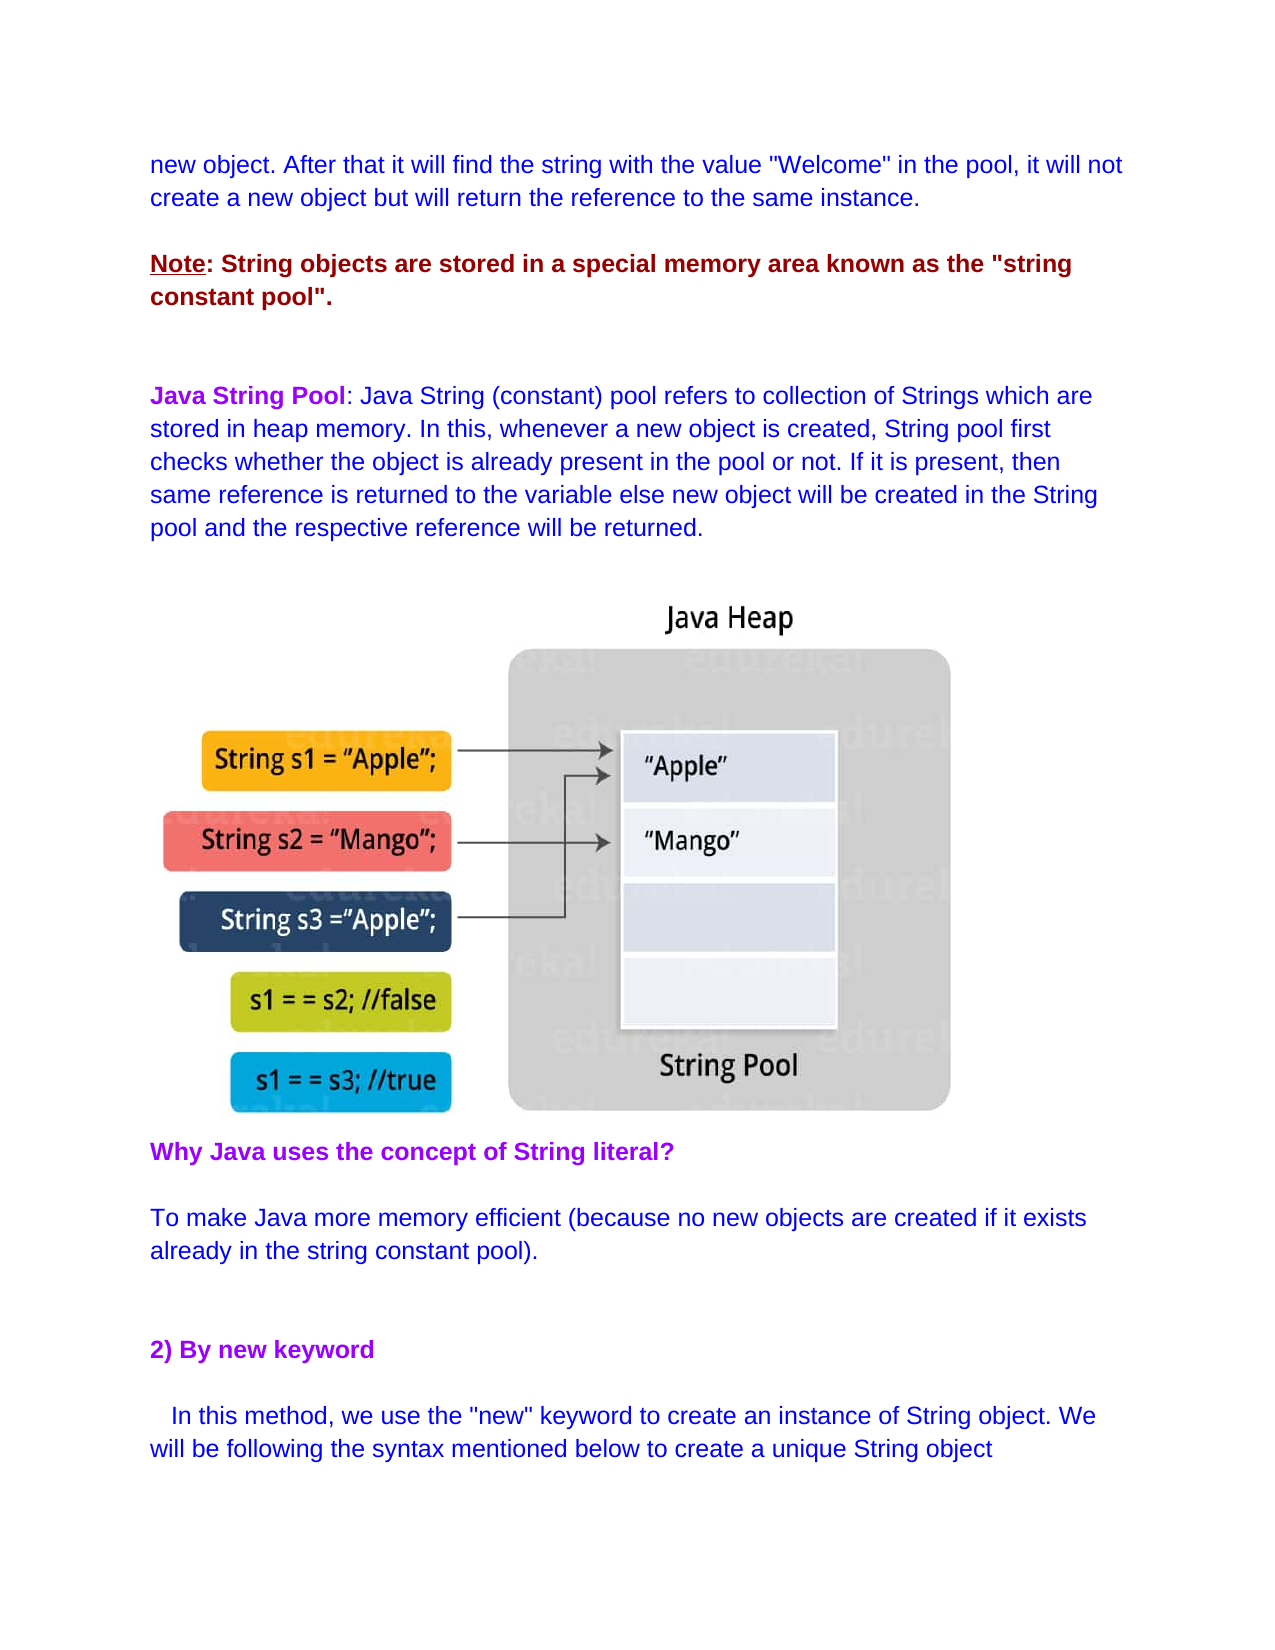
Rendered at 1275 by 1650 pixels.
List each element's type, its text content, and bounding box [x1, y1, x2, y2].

picture [150, 579, 966, 1133]
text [150, 150, 1125, 212]
text 2) By new keyword [150, 1335, 1125, 1363]
text Note: String objects are stored in a special memory area known as the "string constant pool". [150, 249, 1125, 311]
text Why Java uses the concept of String literal? [150, 1137, 1125, 1165]
text In this method, we use the "new" keyword to create an instance of String object. We will be following the syntax mentioned below to create a unique String object [150, 1401, 1125, 1462]
text To make Java more memory efficient (because no new objects are created if it exists already in the string constant pool). [150, 1203, 1125, 1264]
text Java String Pool: Java String (constant) pool refers to collection of Strings which are stored in heap memory. In this, whenever a new object is created, String pool first checks whether the object is already present in the pool or not. If it is present, then same reference is returned to the variable else new object will be created in the String pool and the respective reference will be returned. [150, 381, 1125, 542]
